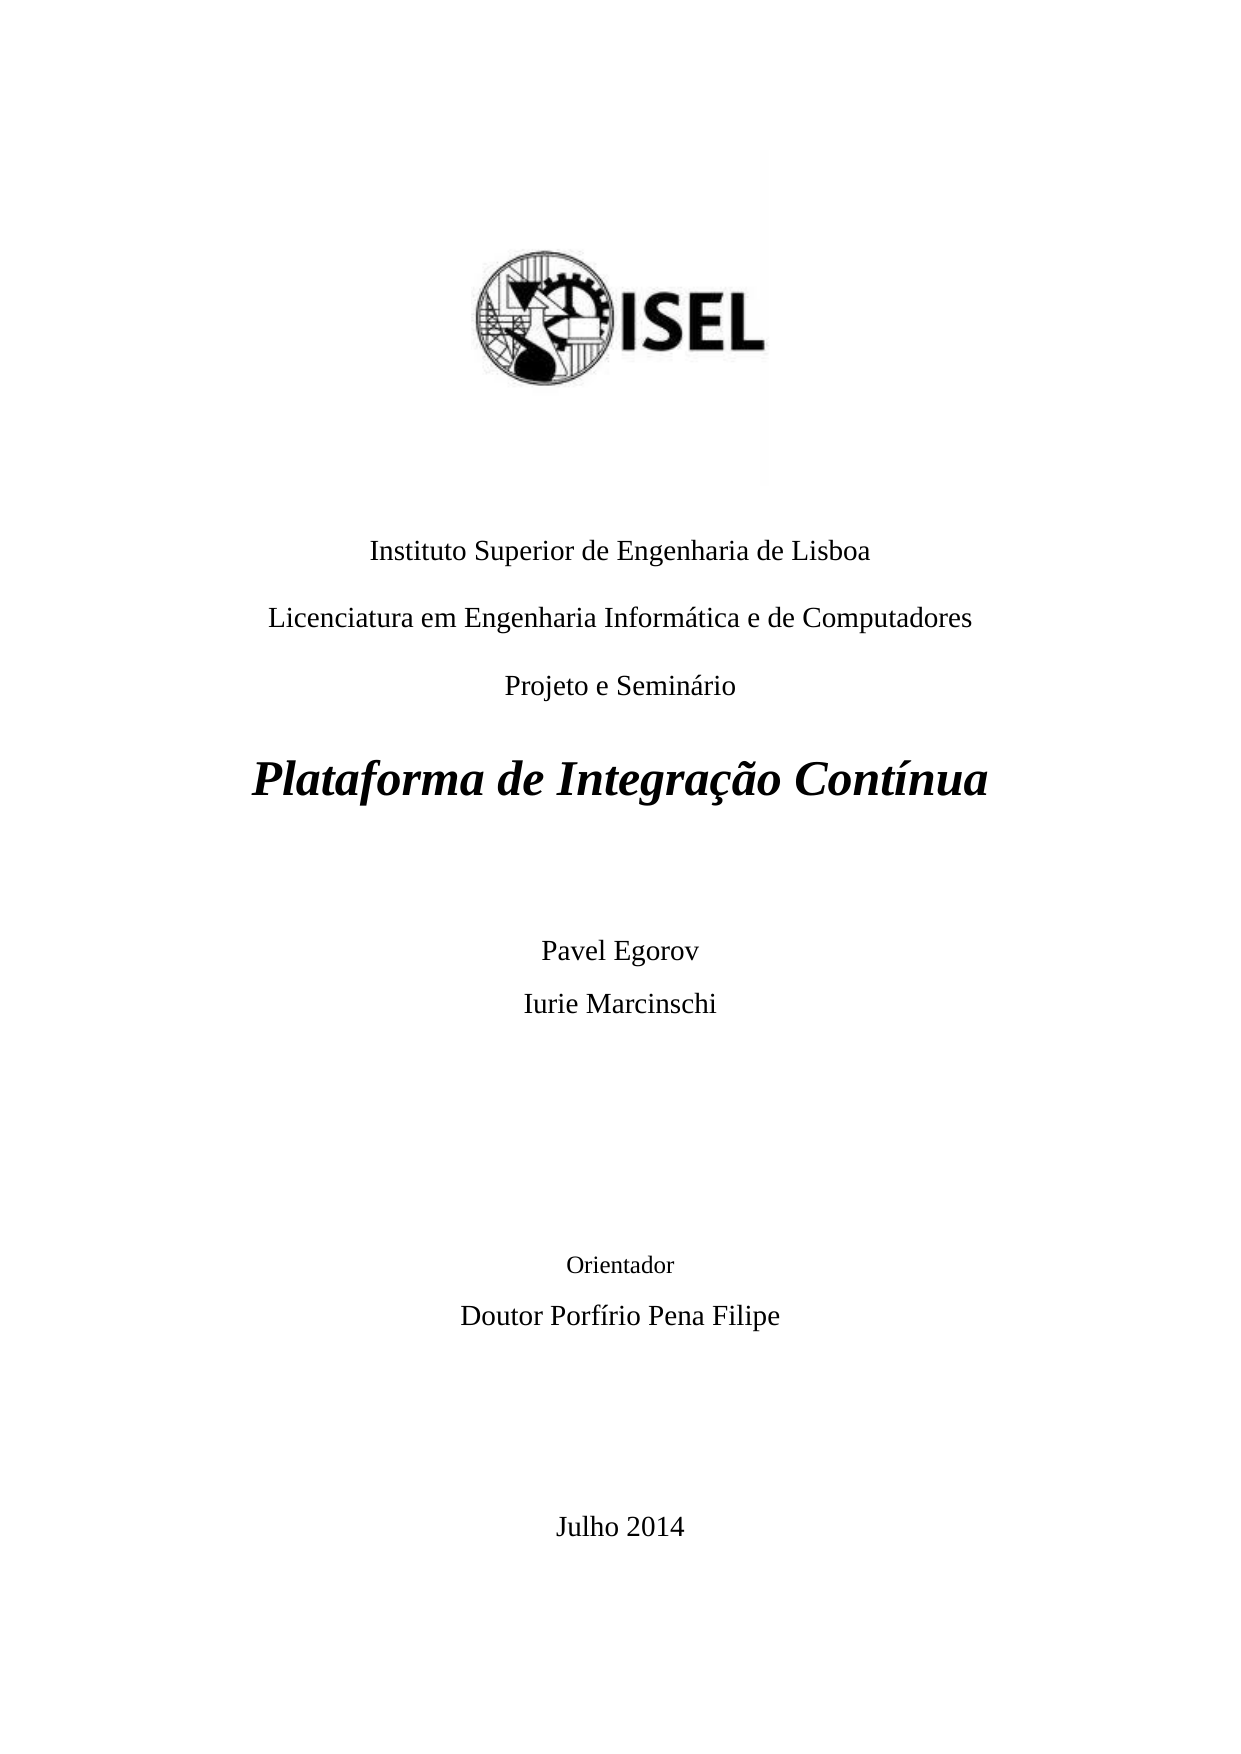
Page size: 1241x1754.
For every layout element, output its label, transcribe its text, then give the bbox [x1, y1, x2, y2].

text Julho 2014 [112, 1509, 1128, 1543]
text Pavel Egorov [112, 933, 1128, 967]
text Instituto Superior de Engenharia de Lisboa [112, 533, 1128, 567]
text Iurie Marcinschi [112, 986, 1128, 1020]
text Plataforma de Integração Contínua [112, 749, 1128, 807]
text Projeto e Seminário [112, 668, 1128, 701]
text Licenciatura em Engenharia Informática e de Computadores [112, 601, 1128, 634]
text Doutor Porfírio Pena Filipe [112, 1298, 1128, 1332]
text Orientador [112, 1250, 1128, 1279]
